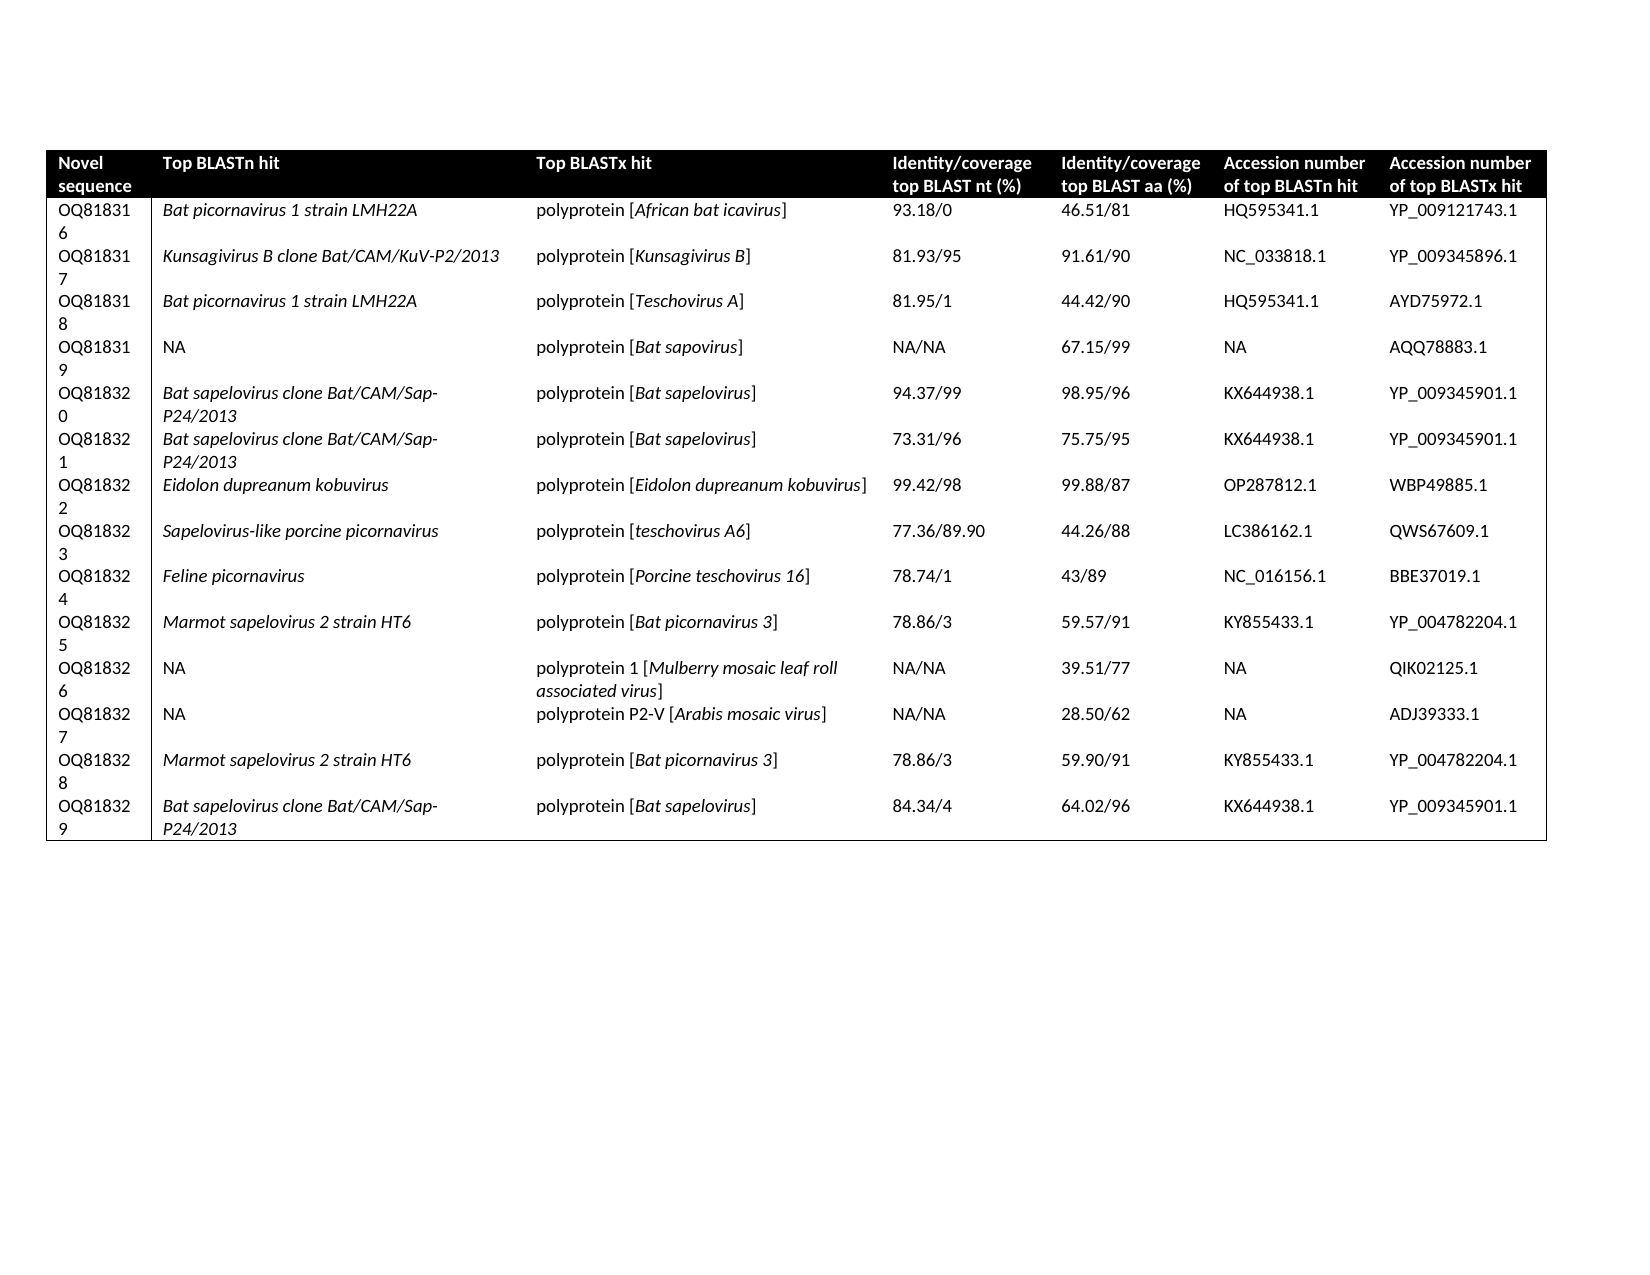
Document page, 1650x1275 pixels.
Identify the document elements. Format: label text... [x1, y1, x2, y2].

table_cell OQ818319 [47, 335, 151, 381]
table_cell OQ818324 [47, 565, 151, 610]
table_cell HQ595341.1 [1212, 198, 1378, 244]
table_cell 77.36/89.90 [881, 519, 1050, 564]
table_cell Bat picornavirus 1 strain LMH22A [152, 290, 525, 335]
table_cell WBP49885.1 [1378, 473, 1546, 519]
table_cell AQQ78883.1 [1378, 335, 1546, 381]
table_cell Kunsagivirus B clone Bat/CAM/KuV-P2/2013 [152, 244, 525, 289]
table_cell polyprotein [Eidolon dupreanum kobuvirus] [525, 473, 881, 519]
table_cell OQ818317 [47, 244, 151, 289]
table_cell Bat sapelovirus clone Bat/CAM/Sap-P24/2013 [152, 794, 525, 839]
table_cell OQ818325 [47, 610, 151, 656]
table_cell NA/NA [881, 702, 1050, 748]
table_cell polyprotein [Bat sapelovirus] [525, 381, 881, 427]
table_cell KY855433.1 [1212, 748, 1378, 794]
table_cell YP_004782204.1 [1378, 748, 1546, 794]
table_cell YP_009345901.1 [1378, 794, 1546, 839]
table_cell YP_009121743.1 [1378, 198, 1546, 244]
table_cell KX644938.1 [1212, 381, 1378, 427]
table_cell KX644938.1 [1212, 794, 1378, 839]
table_cell AYD75972.1 [1378, 290, 1546, 335]
table_cell 78.86/3 [881, 748, 1050, 794]
table_cell QIK02125.1 [1378, 656, 1546, 702]
table_cell 78.74/1 [881, 565, 1050, 610]
table_cell NA/NA [881, 335, 1050, 381]
table_cell OQ818327 [47, 702, 151, 748]
table_cell 43/89 [1050, 565, 1212, 610]
table_cell 98.95/96 [1050, 381, 1212, 427]
table_cell OQ818322 [47, 473, 151, 519]
table_cell OQ818318 [47, 290, 151, 335]
table_cell polyprotein [Kunsagivirus B] [525, 244, 881, 289]
table_cell YP_004782204.1 [1378, 610, 1546, 656]
table_header Top BLASTn hit [151, 151, 525, 197]
table_cell Bat sapelovirus clone Bat/CAM/Sap-P24/2013 [152, 427, 525, 473]
table_cell polyprotein 1 [Mulberry mosaic leaf roll associated virus] [525, 656, 881, 702]
table_cell OQ818320 [47, 381, 151, 427]
table_cell polyprotein P2-V [Arabis mosaic virus] [525, 702, 881, 748]
table_cell 44.42/90 [1050, 290, 1212, 335]
table_cell 84.34/4 [881, 794, 1050, 839]
table_cell polyprotein [Porcine teschovirus 16] [525, 565, 881, 610]
table_cell 59.90/91 [1050, 748, 1212, 794]
table_cell YP_009345901.1 [1378, 427, 1546, 473]
table_cell NC_033818.1 [1212, 244, 1378, 289]
table_cell NA [152, 656, 525, 702]
table_cell 91.61/90 [1050, 244, 1212, 289]
table_cell OQ818326 [47, 656, 151, 702]
table_cell 99.88/87 [1050, 473, 1212, 519]
table_cell polyprotein [Bat sapovirus] [525, 335, 881, 381]
table_cell 99.42/98 [881, 473, 1050, 519]
table_cell polyprotein [teschovirus A6] [525, 519, 881, 564]
table_cell HQ595341.1 [1212, 290, 1378, 335]
table_cell OQ818329 [47, 794, 151, 839]
table_cell OQ818316 [47, 198, 151, 244]
table_cell OQ818328 [47, 748, 151, 794]
table_cell OP287812.1 [1212, 473, 1378, 519]
table_cell QWS67609.1 [1378, 519, 1546, 564]
table_cell Feline picornavirus [152, 565, 525, 610]
table_cell NA [1212, 702, 1378, 748]
table_cell Bat picornavirus 1 strain LMH22A [152, 198, 525, 244]
table_cell 64.02/96 [1050, 794, 1212, 839]
table_cell polyprotein [Bat sapelovirus] [525, 427, 881, 473]
table_cell Marmot sapelovirus 2 strain HT6 [152, 748, 525, 794]
table_cell YP_009345901.1 [1378, 381, 1546, 427]
table_cell 94.37/99 [881, 381, 1050, 427]
table_cell 44.26/88 [1050, 519, 1212, 564]
table_cell polyprotein [Bat picornavirus 3] [525, 610, 881, 656]
table_cell Marmot sapelovirus 2 strain HT6 [152, 610, 525, 656]
table_cell BBE37019.1 [1378, 565, 1546, 610]
table_cell NA [1212, 656, 1378, 702]
table_cell 81.93/95 [881, 244, 1050, 289]
table_cell polyprotein [Bat picornavirus 3] [525, 748, 881, 794]
table_cell Bat sapelovirus clone Bat/CAM/Sap-P24/2013 [152, 381, 525, 427]
table_cell Eidolon dupreanum kobuvirus [152, 473, 525, 519]
table_cell NA [1212, 335, 1378, 381]
table_cell 78.86/3 [881, 610, 1050, 656]
table_cell NC_016156.1 [1212, 565, 1378, 610]
table_cell YP_009345896.1 [1378, 244, 1546, 289]
table_header Novel sequence [47, 151, 151, 197]
table_cell NA/NA [881, 656, 1050, 702]
table_cell 67.15/99 [1050, 335, 1212, 381]
table_cell polyprotein [Teschovirus A] [525, 290, 881, 335]
table_cell 28.50/62 [1050, 702, 1212, 748]
table_cell NA [152, 702, 525, 748]
table_cell KX644938.1 [1212, 427, 1378, 473]
table_header Accession number of top BLASTx hit [1378, 151, 1546, 197]
table_cell KY855433.1 [1212, 610, 1378, 656]
table_header Identity/coverage top BLAST aa (%) [1050, 151, 1212, 197]
table_cell 39.51/77 [1050, 656, 1212, 702]
table_cell Sapelovirus-like porcine picornavirus [152, 519, 525, 564]
table_cell NA [152, 335, 525, 381]
table_cell 93.18/0 [881, 198, 1050, 244]
table_header Accession number of top BLASTn hit [1212, 151, 1378, 197]
table_cell ADJ39333.1 [1378, 702, 1546, 748]
table_cell 59.57/91 [1050, 610, 1212, 656]
table_header Identity/coverage top BLAST nt (%) [881, 151, 1050, 197]
table_cell OQ818321 [47, 427, 151, 473]
table_cell 73.31/96 [881, 427, 1050, 473]
table_cell 81.95/1 [881, 290, 1050, 335]
table_cell LC386162.1 [1212, 519, 1378, 564]
table_cell polyprotein [African bat icavirus] [525, 198, 881, 244]
table_cell OQ818323 [47, 519, 151, 564]
table_cell polyprotein [Bat sapelovirus] [525, 794, 881, 839]
table_header Top BLASTx hit [525, 151, 881, 197]
table_cell 75.75/95 [1050, 427, 1212, 473]
table_cell 46.51/81 [1050, 198, 1212, 244]
